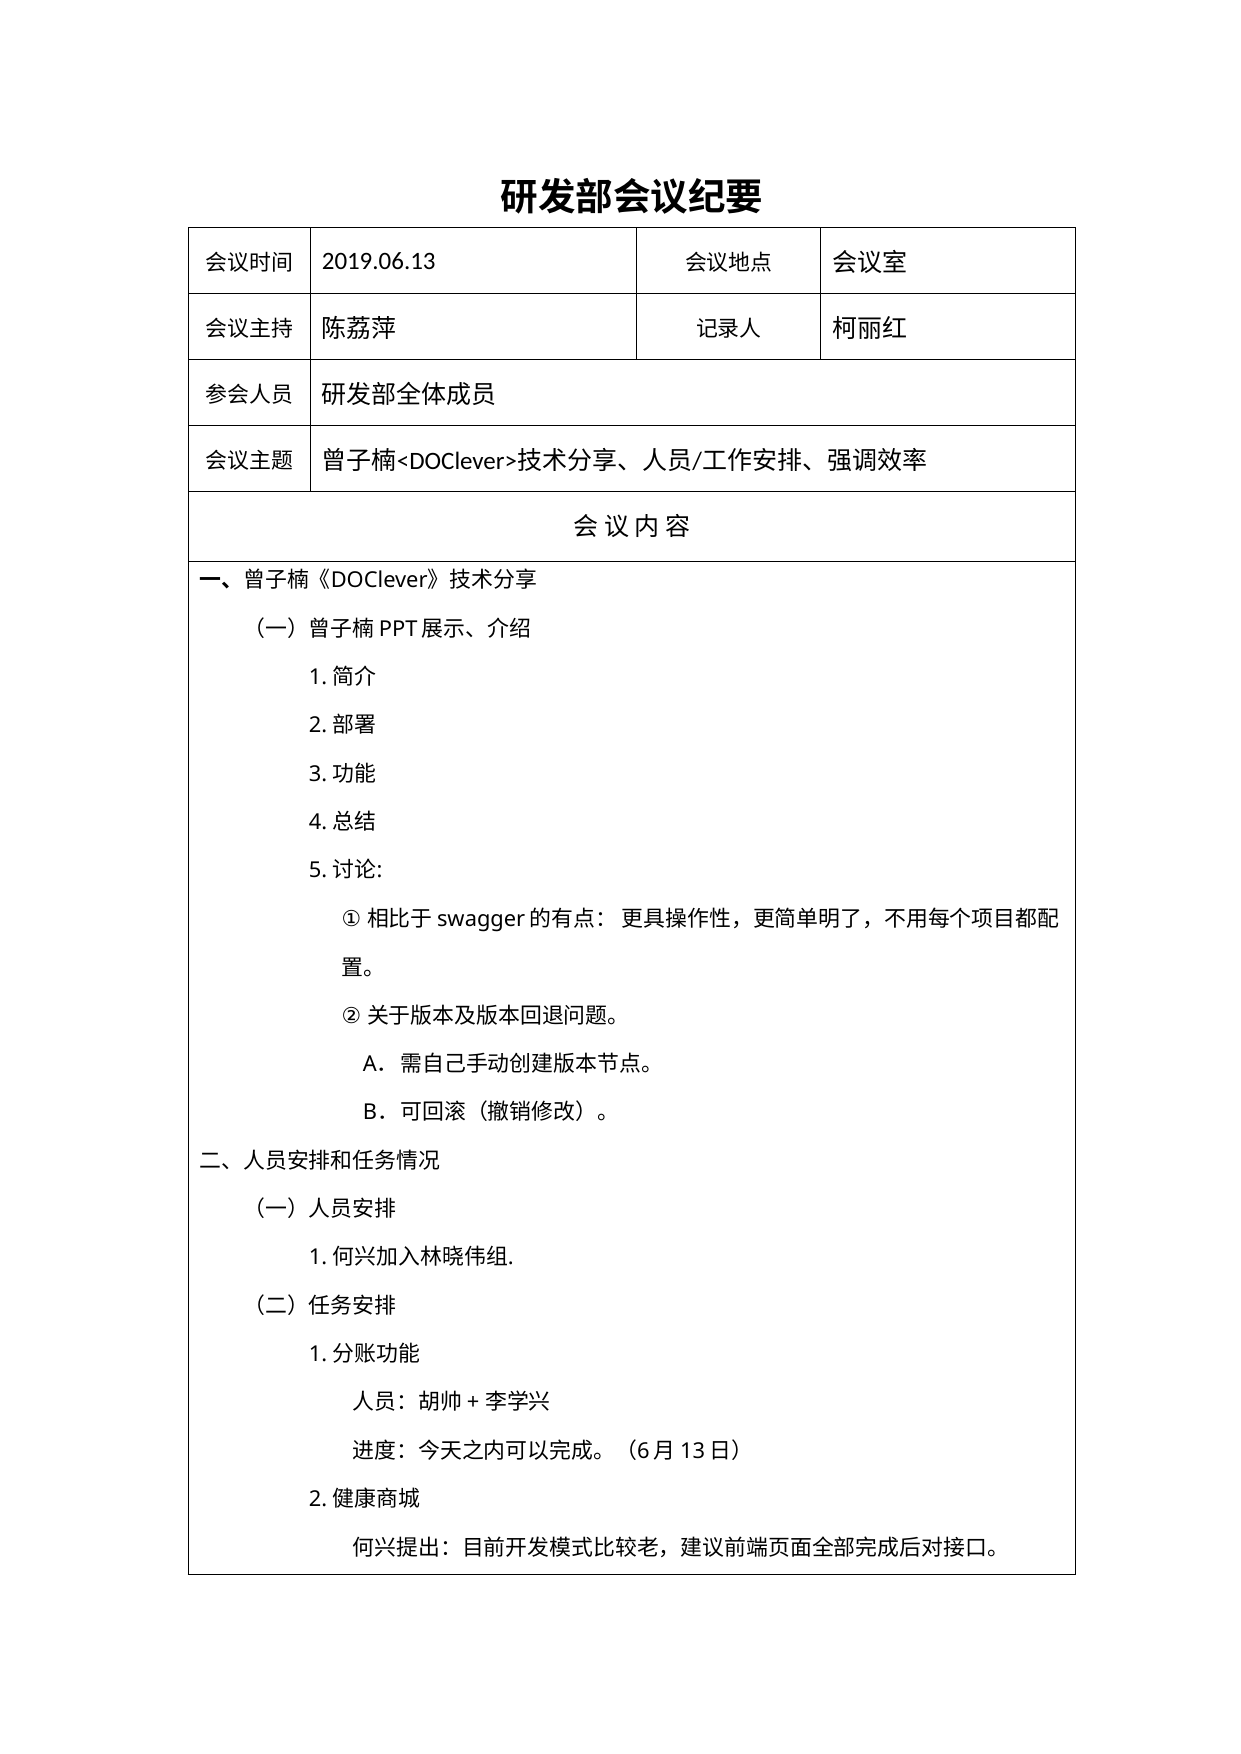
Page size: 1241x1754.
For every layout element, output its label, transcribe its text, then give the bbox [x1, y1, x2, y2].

table_cell 会议地点 [637, 228, 820, 293]
table_cell 会议主题 [189, 426, 310, 491]
table_cell 会 议 内 容 [189, 492, 1075, 561]
table_cell 会议主持 [189, 294, 310, 359]
table_cell 陈荔萍 [311, 294, 636, 359]
table_header 研发部会议纪要 [188, 162, 1076, 227]
table_cell 柯丽红 [821, 294, 1075, 359]
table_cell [189, 562, 1075, 1574]
table_cell 研发部全体成员 [311, 360, 1075, 425]
table_cell 会议室 [821, 228, 1075, 293]
table_cell 2019.06.13 [311, 228, 636, 293]
table_cell 曾子楠<DOClever>技术分享、人员/工作安排、强调效率 [311, 426, 1075, 491]
table_cell 会议时间 [189, 228, 310, 293]
table_cell 参会人员 [189, 360, 310, 425]
table_cell 记录人 [637, 294, 820, 359]
